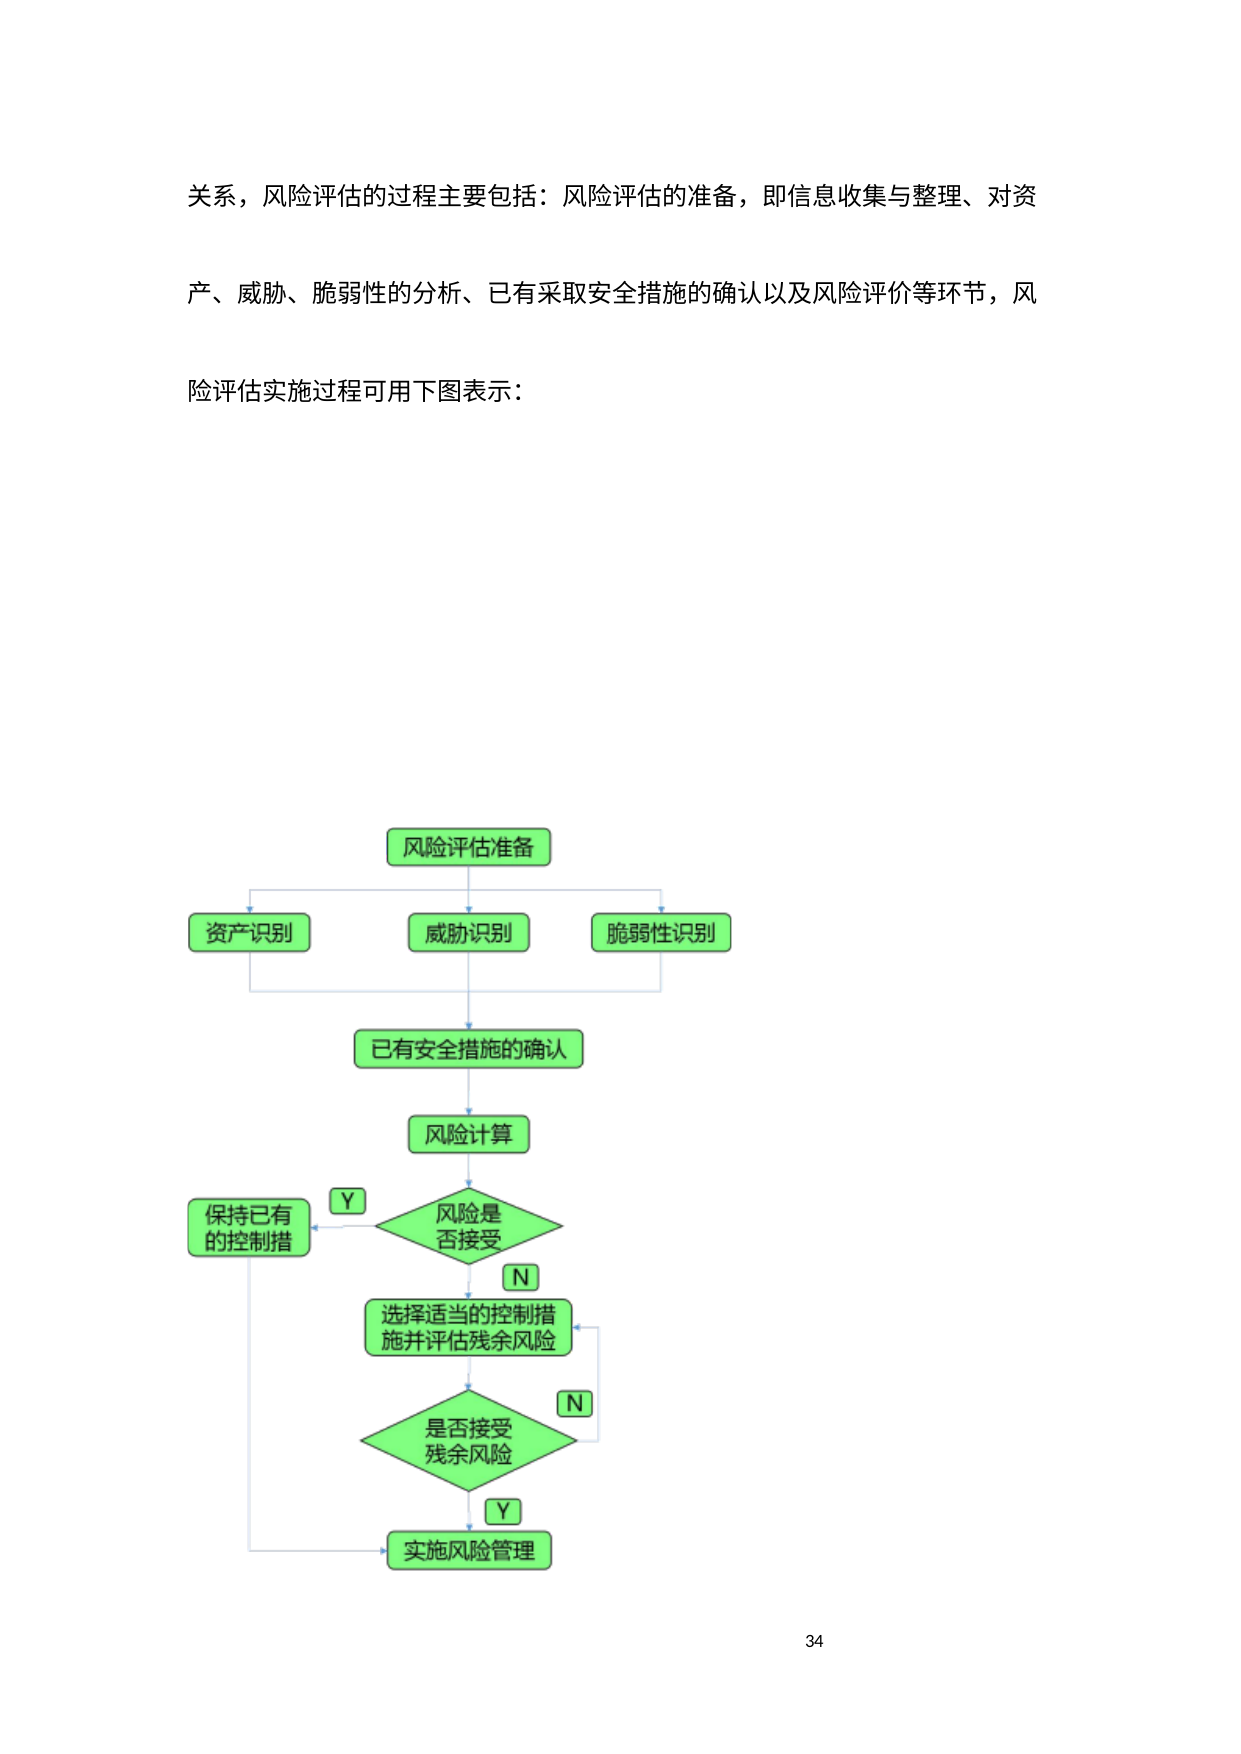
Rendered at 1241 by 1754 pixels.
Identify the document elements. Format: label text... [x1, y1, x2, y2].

picture [187, 827, 732, 1577]
